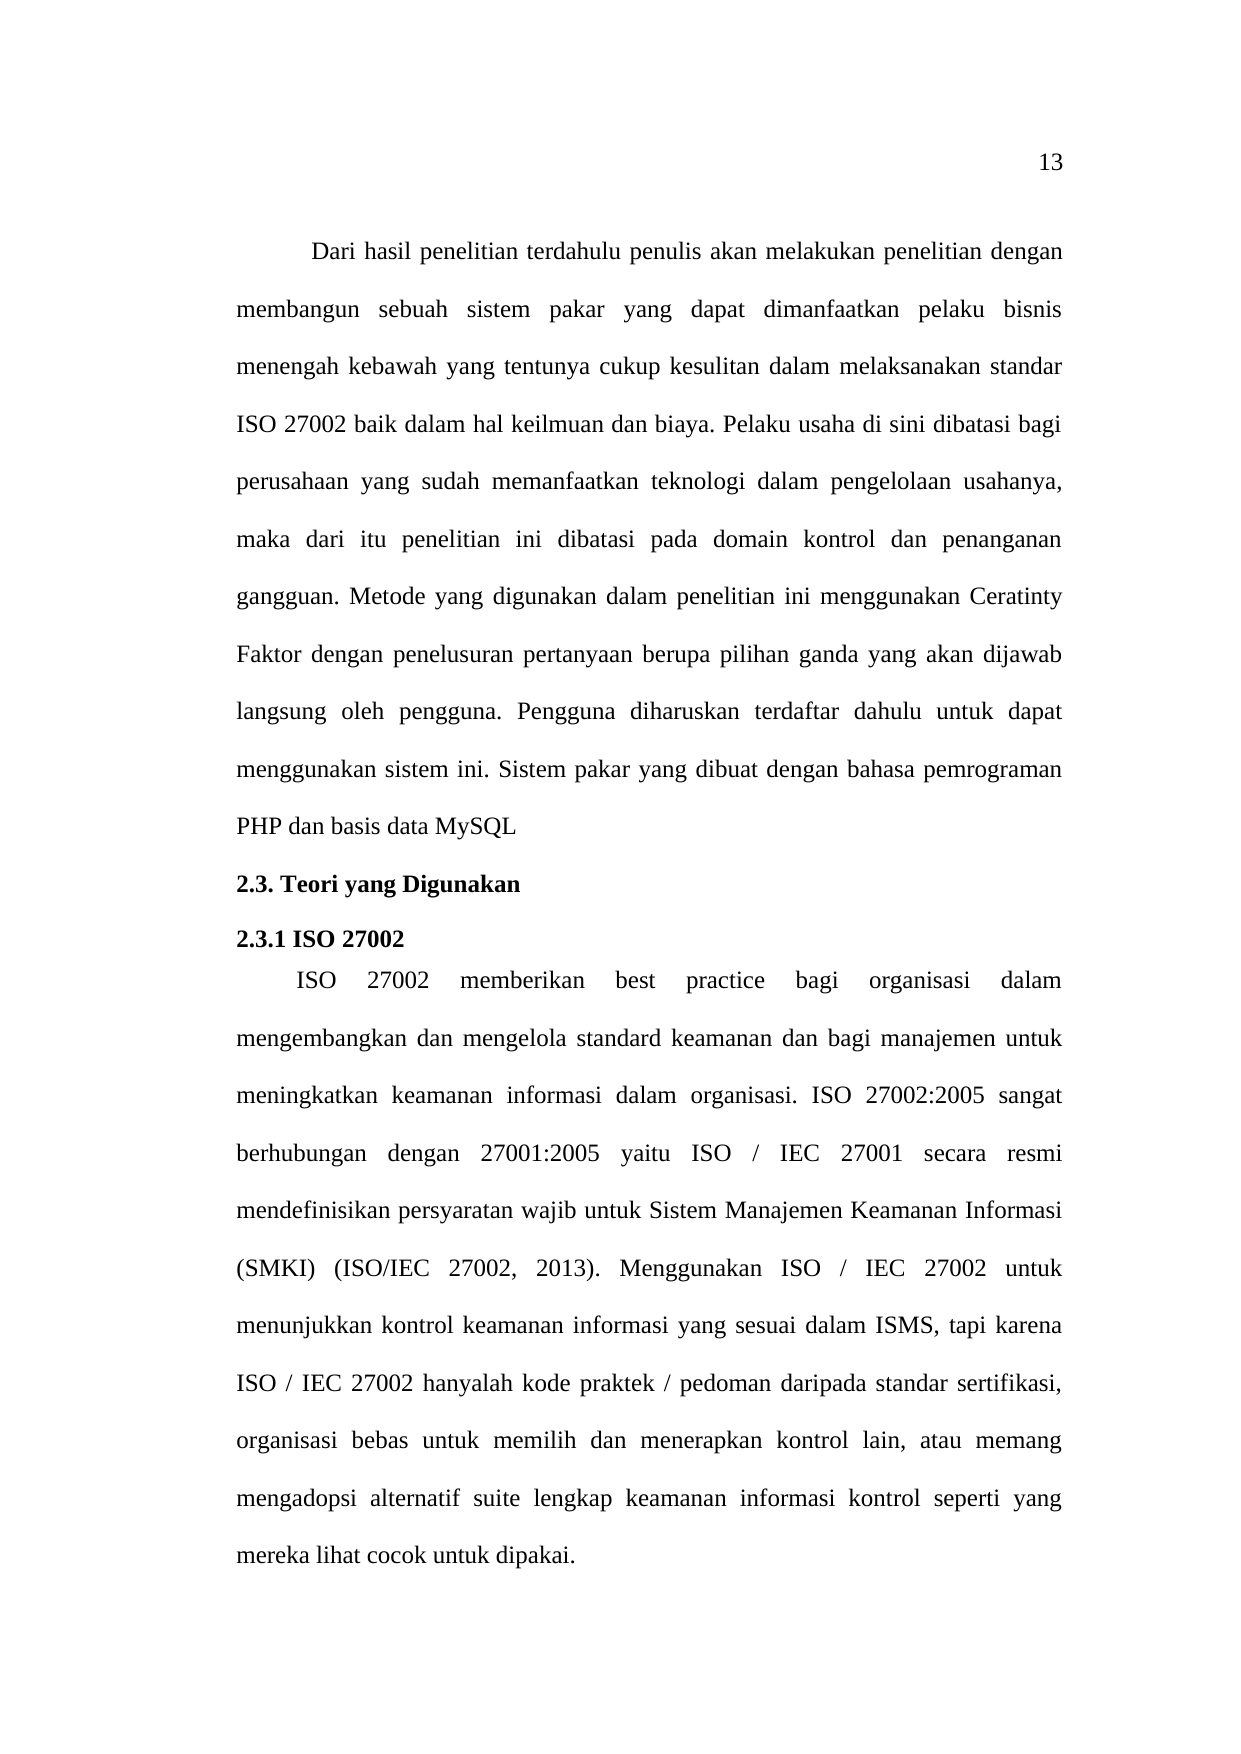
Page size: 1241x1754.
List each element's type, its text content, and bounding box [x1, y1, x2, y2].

text ISO 27002 memberikan best practice bagi organisasi dalam mengembangkan dan mengelola standard keamanan dan bagi manajemen untuk meningkatkan keamanan informasi dalam organisasi. ISO 27002:2005 sangat berhubungan dengan 27001:2005 yaitu ISO / IEC 27001 secara resmi mendefinisikan persyaratan wajib untuk Sistem Manajemen Keamanan Informasi (SMKI) (ISO/IEC 27002, 2013). Menggunakan ISO / IEC 27002 untuk menunjukkan kontrol keamanan informasi yang sesuai dalam ISMS, tapi karena ISO / IEC 27002 hanyalah kode praktek / pedoman daripada standar sertifikasi, organisasi bebas untuk memilih dan menerapkan kontrol lain, atau memang mengadopsi alternatif suite lengkap keamanan informasi kontrol seperti yang mereka lihat cocok untuk dipakai. [236, 966, 1063, 1569]
subtitle 2.3.1 ISO 27002 [236, 924, 1063, 953]
subtitle 2.3. Teori yang Digunakan [236, 869, 1063, 897]
text Dari hasil penelitian terdahulu penulis akan melakukan penelitian dengan membangun sebuah sistem pakar yang dapat dimanfaatkan pelaku bisnis menengah kebawah yang tentunya cukup kesulitan dalam melaksanakan standar ISO 27002 baik dalam hal keilmuan dan biaya. Pelaku usaha di sini dibatasi bagi perusahaan yang sudah memanfaatkan teknologi dalam pengelolaan usahanya, maka dari itu penelitian ini dibatasi pada domain kontrol dan penanganan gangguan. Metode yang digunakan dalam penelitian ini menggunakan Ceratinty Faktor dengan penelusuran pertanyaan berupa pilihan ganda yang akan dijawab langsung oleh pengguna. Pengguna diharuskan terdaftar dahulu untuk dapat menggunakan sistem ini. Sistem pakar yang dibuat dengan bahasa pemrograman PHP dan basis data MySQL [236, 236, 1063, 840]
